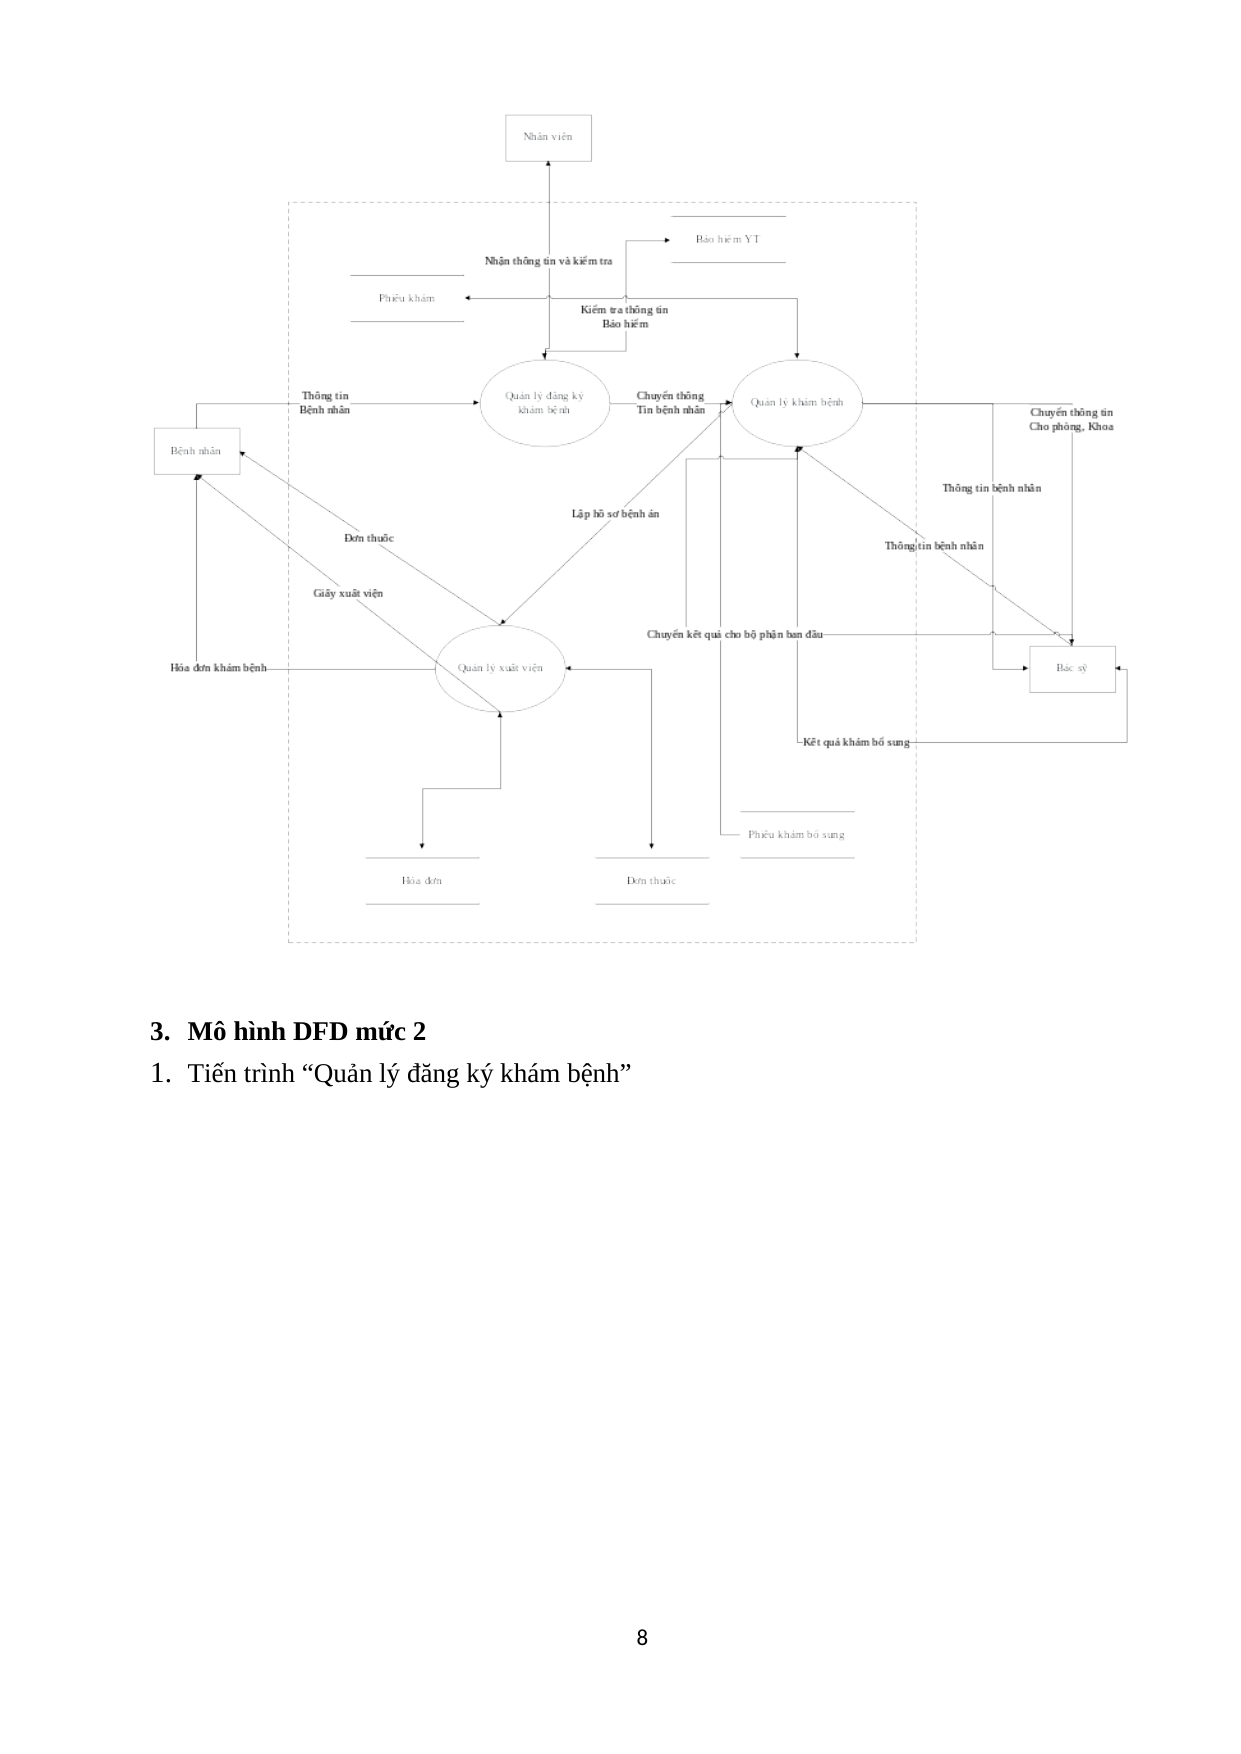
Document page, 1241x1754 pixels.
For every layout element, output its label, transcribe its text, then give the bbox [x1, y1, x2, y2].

list Tiến trình “Quản lý đăng ký khám bệnh” [150, 1055, 1134, 1089]
list Mô hình DFD mức 2 [150, 1015, 1134, 1046]
